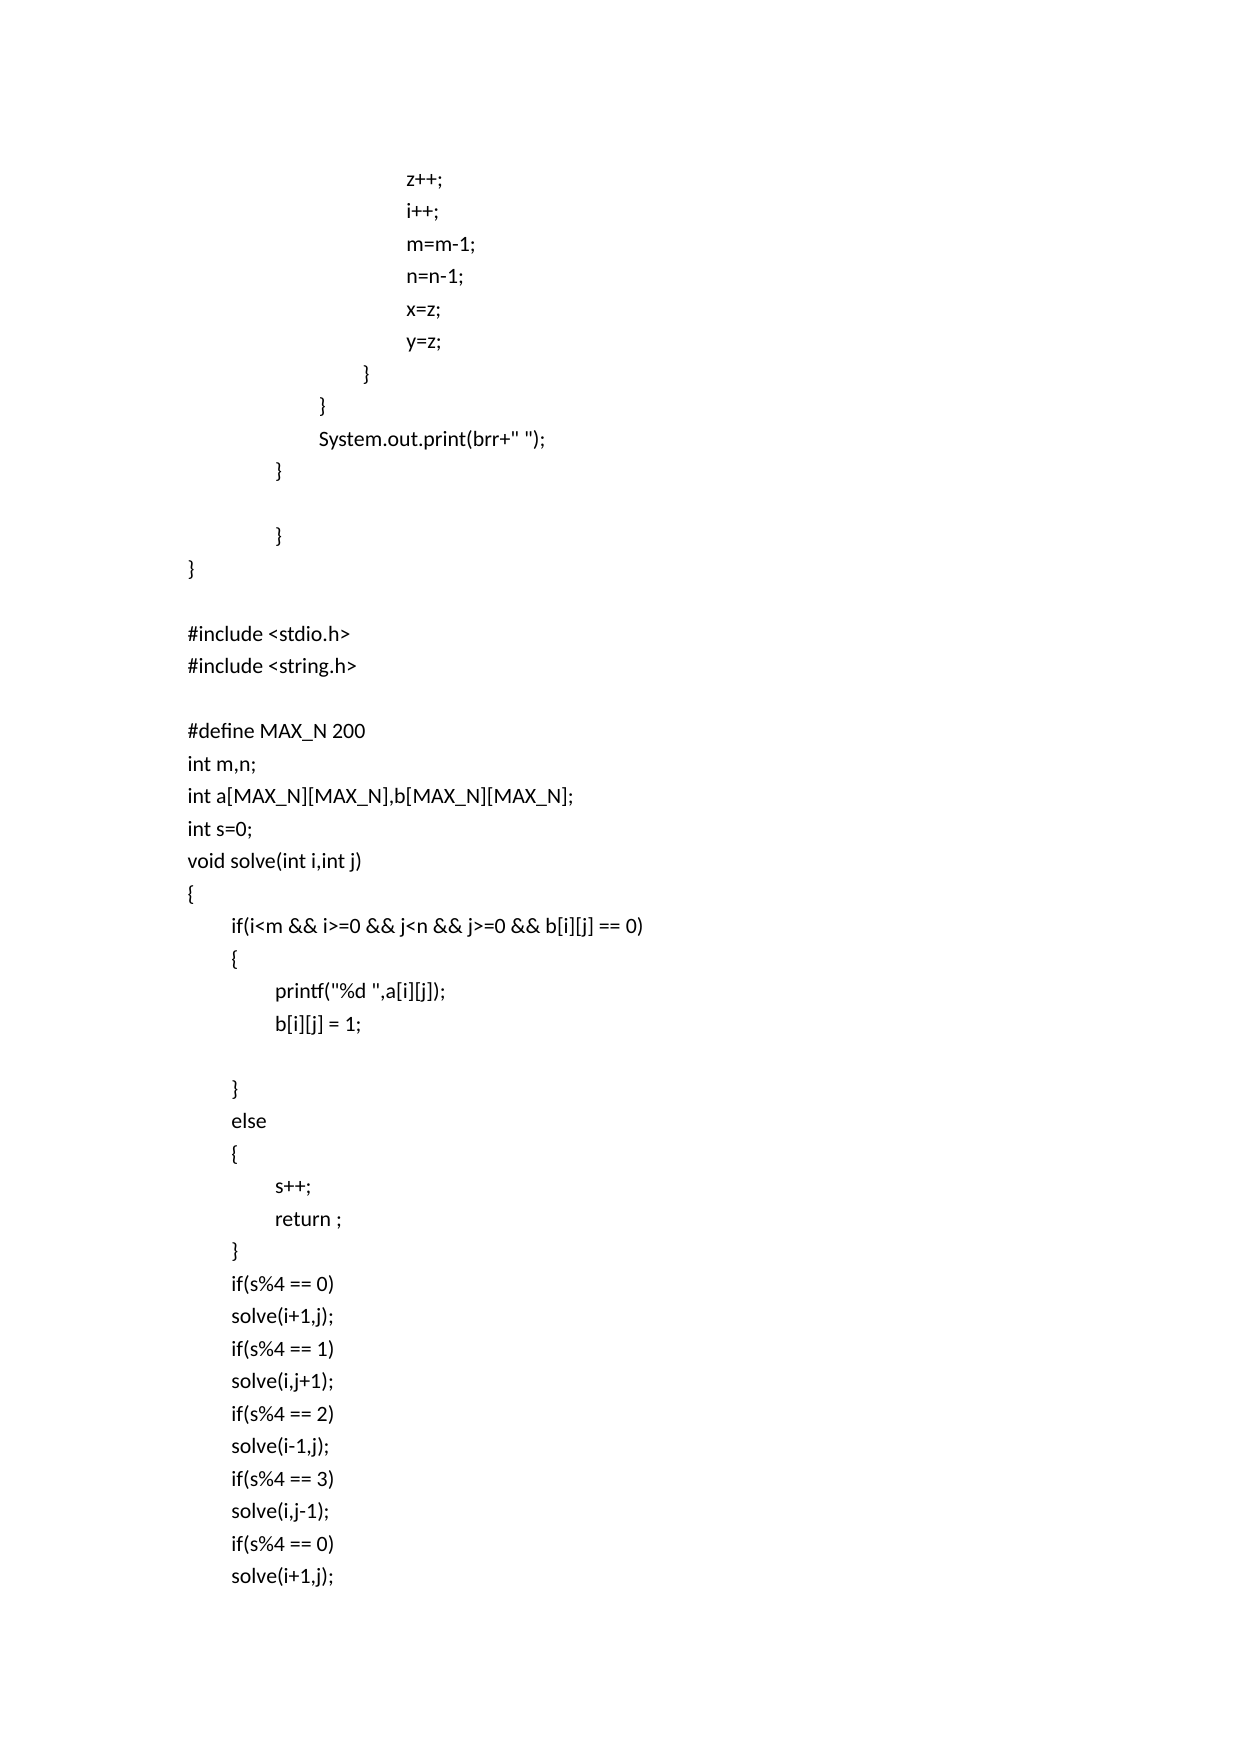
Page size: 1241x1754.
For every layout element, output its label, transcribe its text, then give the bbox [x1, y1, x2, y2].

text { [187, 1137, 1053, 1169]
text solve(i-1,j); [187, 1429, 1053, 1462]
text if(s%4 == 0) [187, 1527, 1053, 1559]
text #include <stdio.h> [187, 617, 1053, 649]
text solve(i+1,j); [187, 1299, 1053, 1332]
text #define MAX_N 200 [187, 714, 1053, 747]
text } [187, 1234, 1053, 1267]
text #include <string.h> [187, 649, 1053, 682]
text { [187, 942, 1053, 974]
text } [187, 454, 1053, 487]
text if(s%4 == 0) [187, 1267, 1053, 1299]
text } [187, 519, 1053, 552]
text m=m-1; [187, 227, 1053, 259]
text { [187, 877, 1053, 909]
text i++; [187, 194, 1053, 227]
text y=z; [187, 324, 1053, 357]
text if(i<m && i>=0 && j<n && j>=0 && b[i][j] == 0) [187, 909, 1053, 942]
text else [187, 1104, 1053, 1137]
text printf("%d ",a[i][j]); [187, 974, 1053, 1007]
text } [187, 552, 1053, 584]
text System.out.print(brr+" "); [187, 422, 1053, 454]
text solve(i,j+1); [187, 1364, 1053, 1397]
text solve(i+1,j); [187, 1559, 1053, 1592]
text return ; [187, 1202, 1053, 1234]
text int s=0; [187, 812, 1053, 844]
text if(s%4 == 1) [187, 1332, 1053, 1364]
text void solve(int i,int j) [187, 844, 1053, 877]
text int m,n; [187, 747, 1053, 779]
text x=z; [187, 292, 1053, 324]
text z++; [187, 162, 1053, 194]
text } [187, 357, 1053, 389]
text if(s%4 == 3) [187, 1462, 1053, 1494]
text b[i][j] = 1; [187, 1007, 1053, 1039]
text solve(i,j-1); [187, 1494, 1053, 1527]
text } [187, 389, 1053, 422]
text if(s%4 == 2) [187, 1397, 1053, 1429]
text int a[MAX_N][MAX_N],b[MAX_N][MAX_N]; [187, 779, 1053, 812]
text n=n-1; [187, 259, 1053, 292]
text s++; [187, 1169, 1053, 1202]
text } [187, 1072, 1053, 1104]
